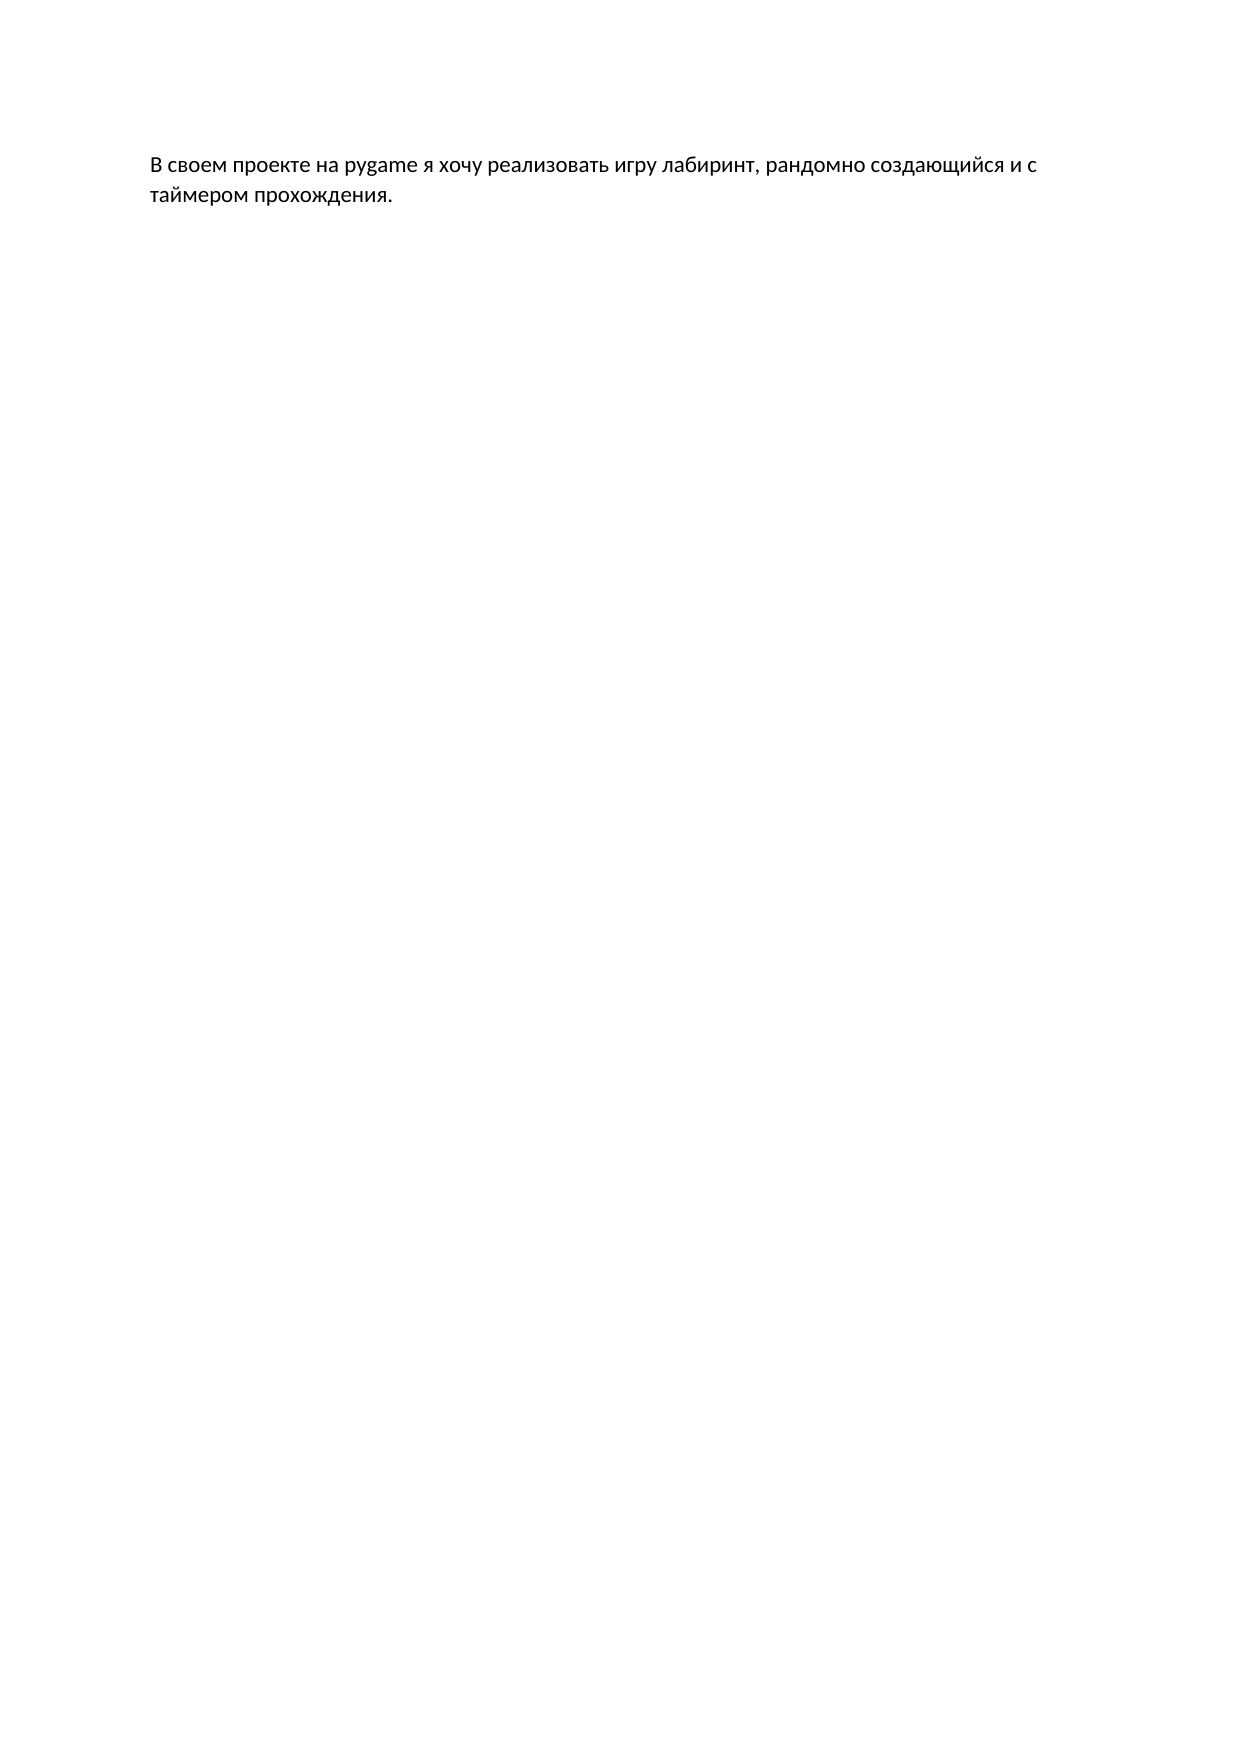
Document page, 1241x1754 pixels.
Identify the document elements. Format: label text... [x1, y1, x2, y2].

text В своем проекте на pygame я хочу реализовать игру лабиринт, рандомно создающийся и с таймером прохождения. [150, 150, 1090, 208]
